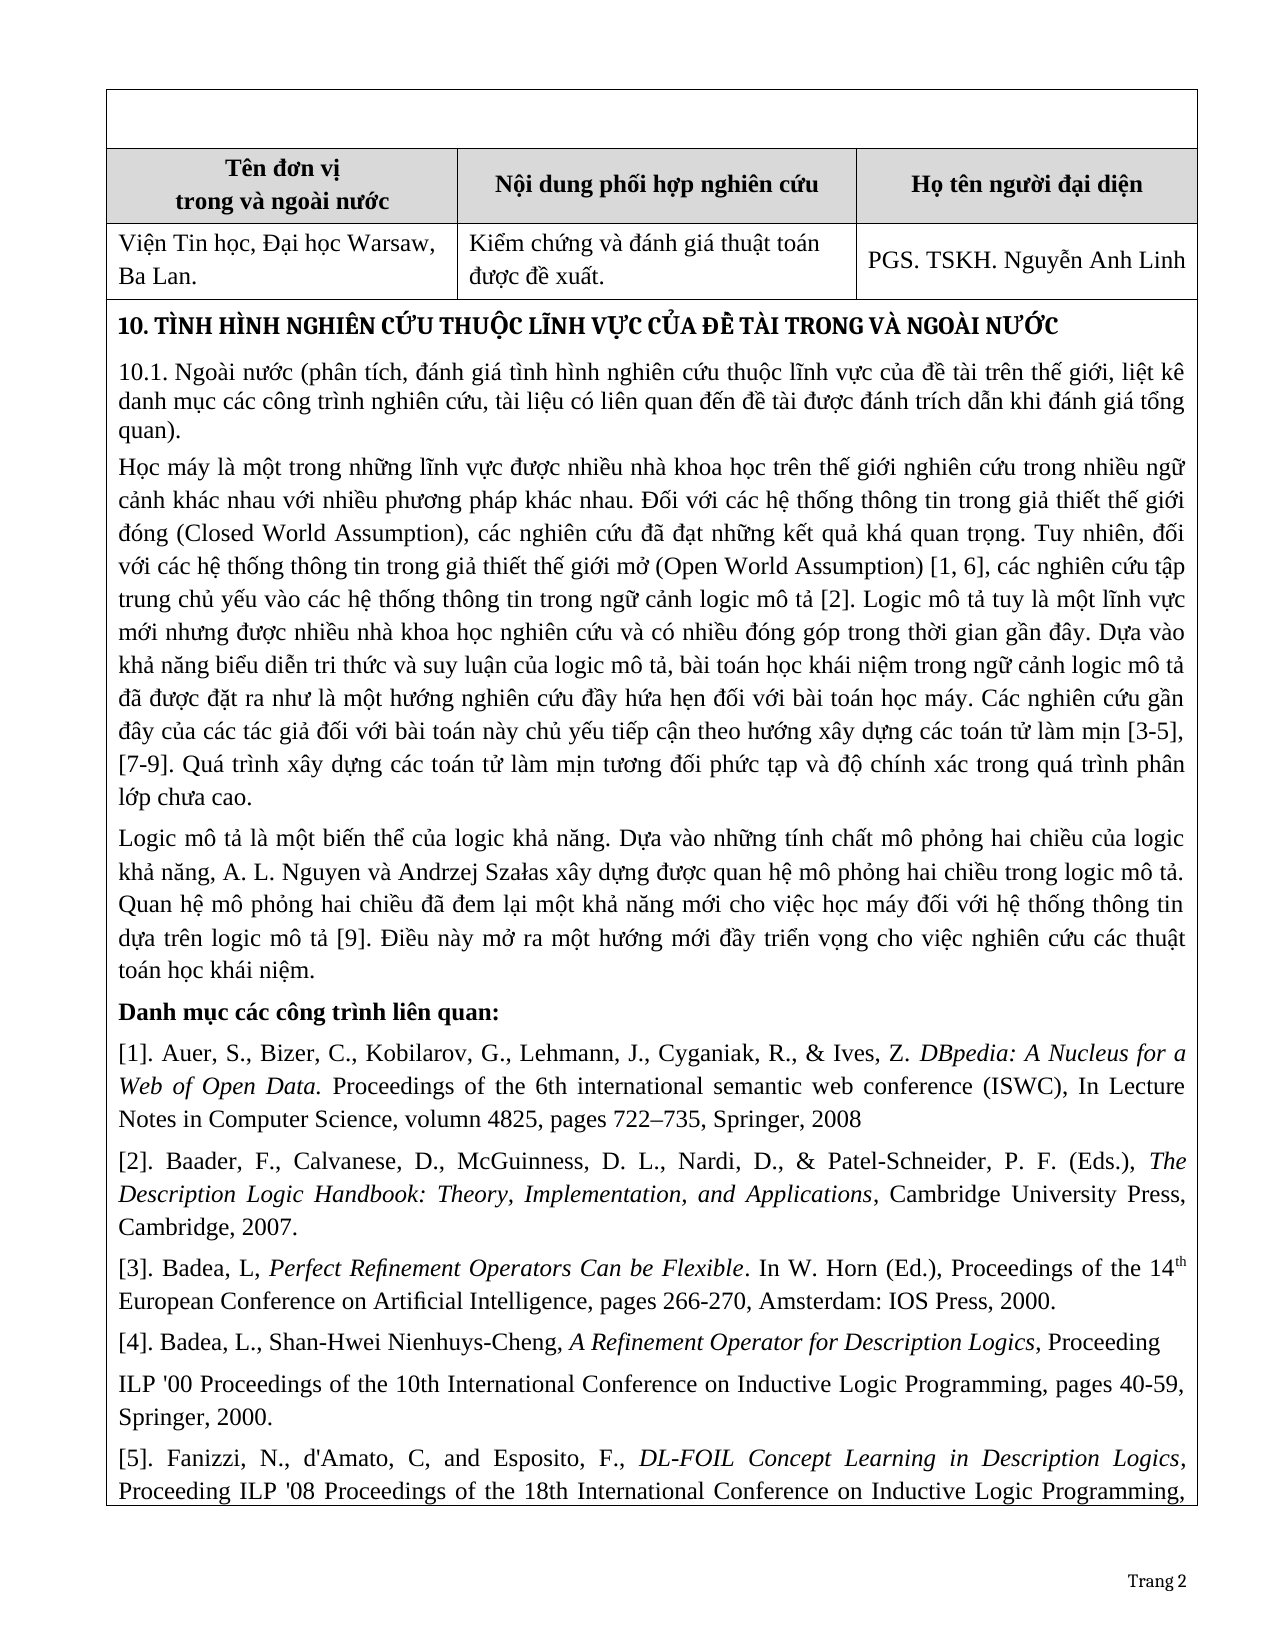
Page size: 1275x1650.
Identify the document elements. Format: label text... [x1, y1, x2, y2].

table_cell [107, 300, 1197, 1505]
table_cell Nội dung phối hợp nghiên cứu [458, 149, 856, 223]
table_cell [107, 90, 1197, 148]
table_cell Họ tên người đại diện [857, 149, 1197, 223]
table_cell Kiểm chứng và đánh giá thuật toán được đề xuất. [458, 224, 856, 298]
table_cell PGS. TSKH. Nguyễn Anh Linh [857, 224, 1197, 298]
table_cell Viện Tin học, Đại học Warsaw, Ba Lan. [107, 224, 457, 298]
table_cell Tên đơn vị trong và ngoài nước [107, 149, 457, 223]
